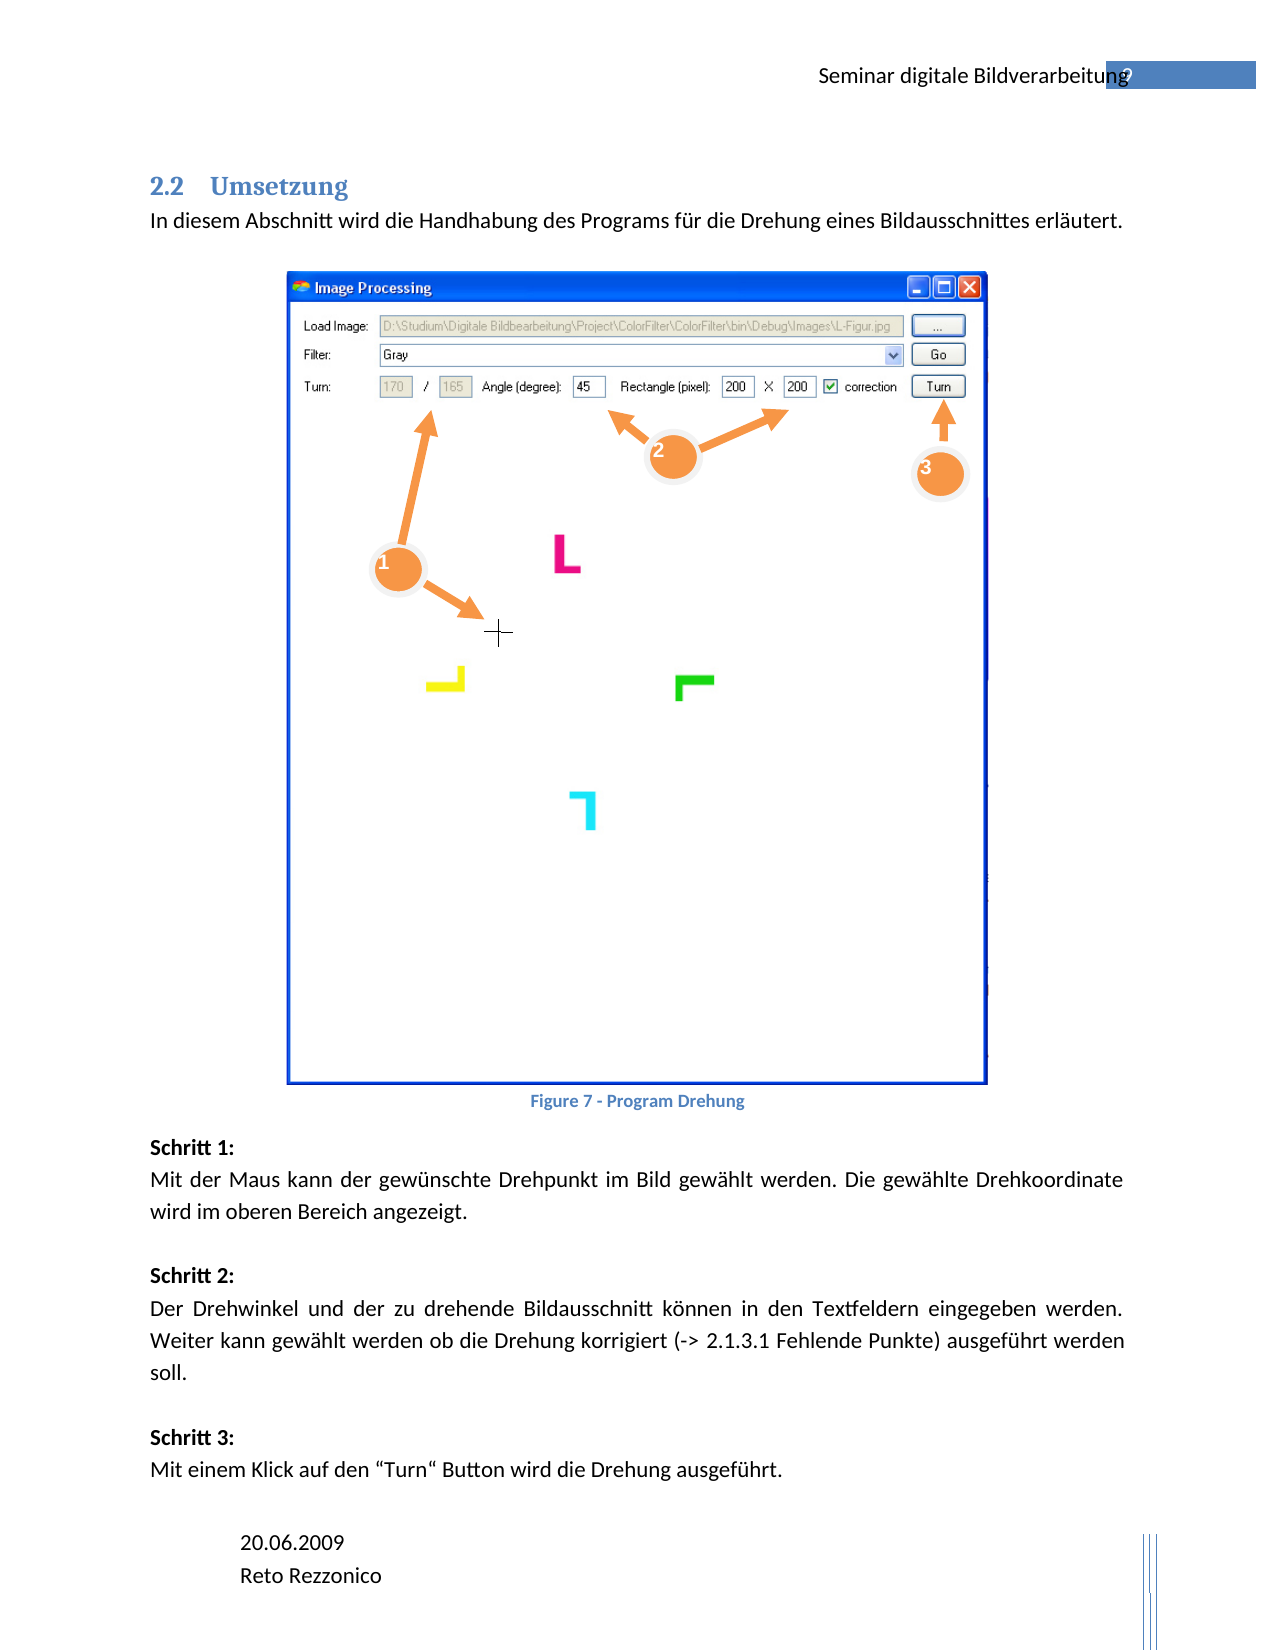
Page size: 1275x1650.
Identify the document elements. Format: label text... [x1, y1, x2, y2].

picture [286, 271, 989, 1085]
text Mit der Maus kann der gewünschte Drehpunkt im Bild gewählt werden. Die gewählte Drehkoordinate wird im oberen Bereich angezeigt. [150, 1165, 1125, 1225]
text Schritt 1: [150, 1133, 1125, 1161]
text Figure 7 - Program Drehung [150, 1089, 1125, 1112]
text Schritt 2: [150, 1262, 1125, 1290]
text Der Drehwinkel und der zu drehende Bildausschnitt können in den Textfeldern eingegeben werden. Weiter kann gewählt werden ob die Drehung korrigiert (-> 2.1.3.1 Fehlende Punkte) ausgeführt werden soll. [150, 1294, 1125, 1386]
text Mit einem Klick auf den “Turn“ Button wird die Drehung ausgeführt. [150, 1455, 1125, 1483]
text Schritt 3: [150, 1423, 1125, 1451]
text In diesem Abschnitt wird die Handhabung des Programs für die Drehung eines Bildausschnittes erläutert. [150, 207, 1125, 234]
subtitle Umsetzung [150, 171, 1125, 202]
